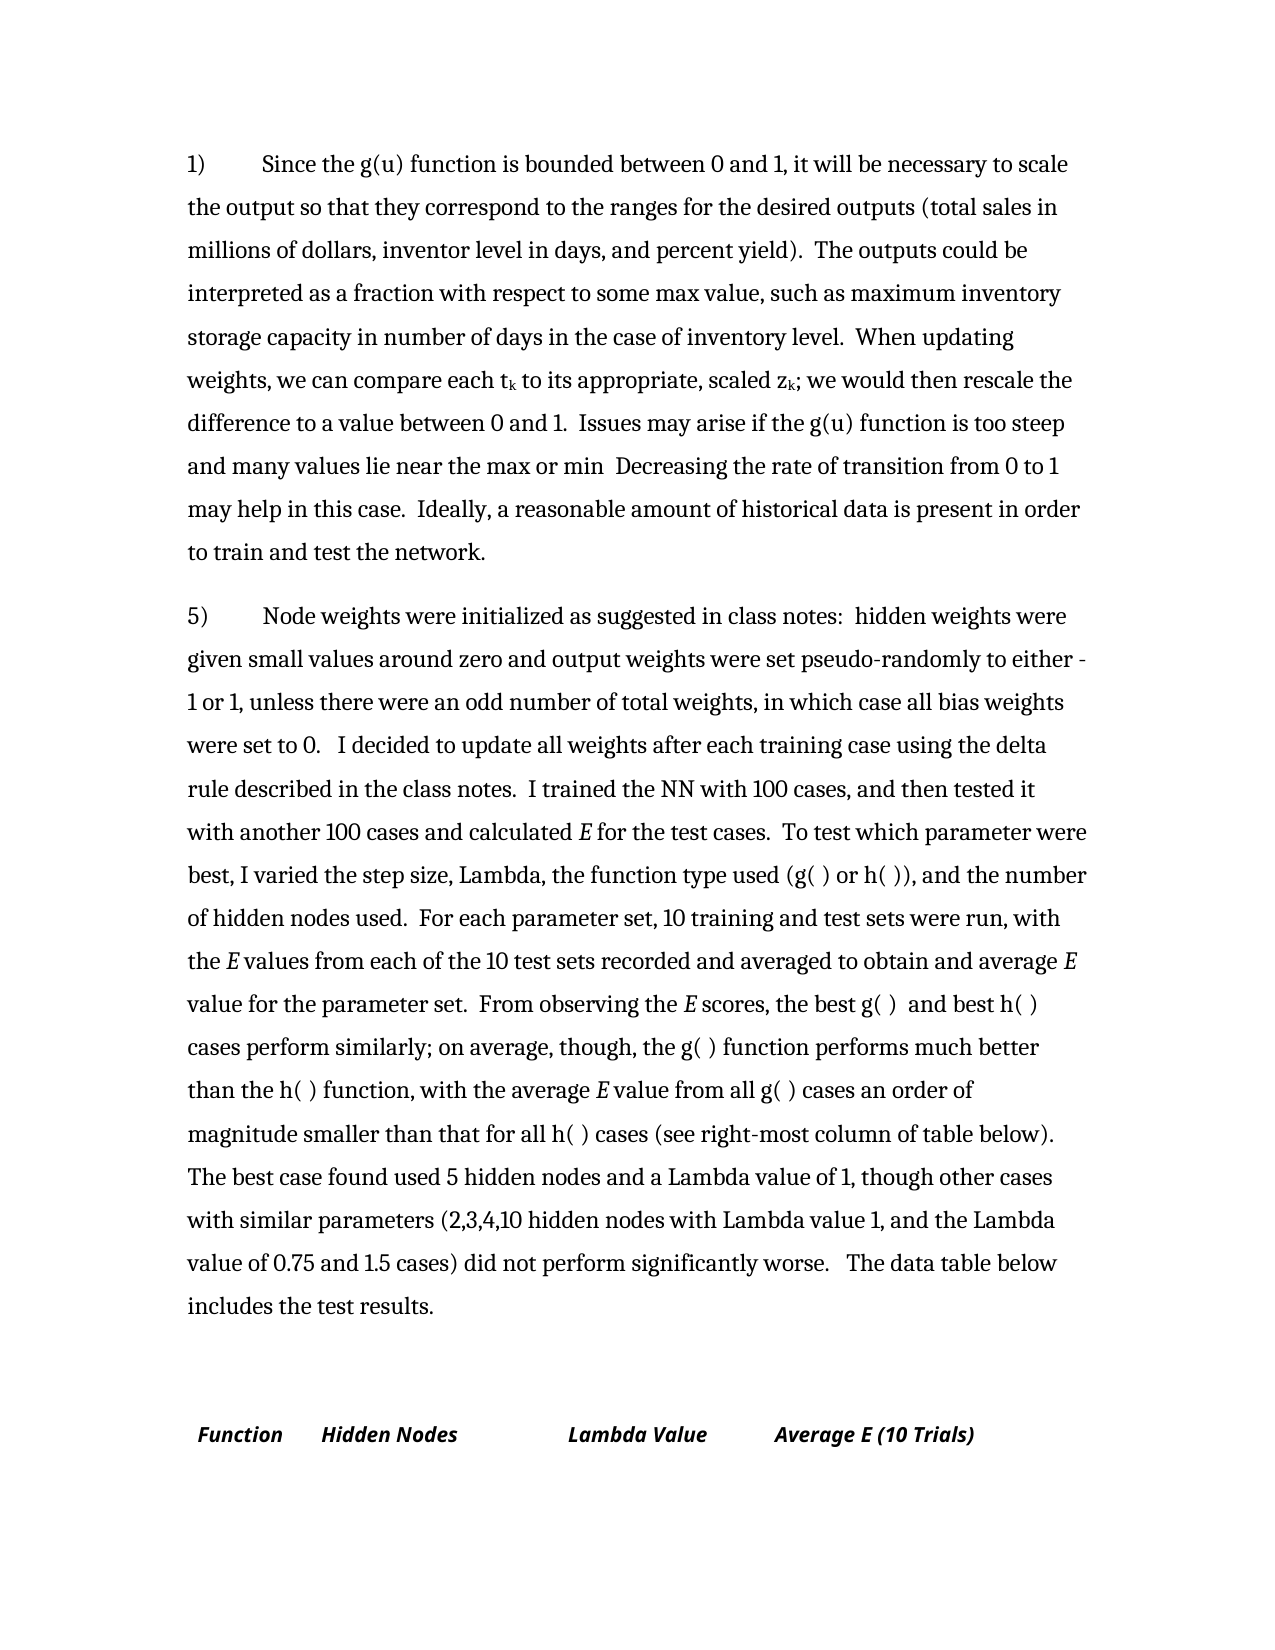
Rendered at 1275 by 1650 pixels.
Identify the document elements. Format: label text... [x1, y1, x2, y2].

text 1) Since the g(u) function is bounded between 0 and 1, it will be necessary to scale the output so that they correspond to the ranges for the desired outputs (total sales in millions of dollars, inventor level in days, and percent yield). The outputs could be interpreted as a fraction with respect to some max value, such as maximum inventory storage capacity in number of days in the case of inventory level. When updating weights, we can compare each tk to its appropriate, scaled zk; we would then rescale the difference to a value between 0 and 1. Issues may arise if the g(u) function is too steep and many values lie near the max or min Decreasing the rate of transition from 0 to 1 may help in this case. Ideally, a reasonable amount of historical data is present in order to train and test the network. [187, 150, 1087, 567]
table_header Hidden Nodes [310, 1420, 557, 1469]
table_header Lambda Value [557, 1420, 763, 1469]
table_header Function [186, 1420, 310, 1469]
text 5) Node weights were initialized as suggested in class notes: hidden weights were given small values around zero and output weights were set pseudo-randomly to either -1 or 1, unless there were an odd number of total weights, in which case all bias weights were set to 0. I decided to update all weights after each training case using the delta rule described in the class notes. I trained the NN with 100 cases, and then tested it with another 100 cases and calculated E for the test cases. To test which parameter were best, I varied the step size, Lambda, the function type used (g( ) or h( )), and the number of hidden nodes used. For each parameter set, 10 training and test sets were run, with the E values from each of the 10 test sets recorded and averaged to obtain and average E value for the parameter set. From observing the E scores, the best g( ) and best h( ) cases perform similarly; on average, though, the g( ) function performs much better than the h( ) function, with the average E value from all g( ) cases an order of magnitude smaller than that for all h( ) cases (see right-most column of table below). The best case found used 5 hidden nodes and a Lambda value of 1, though other cases with similar parameters (2,3,4,10 hidden nodes with Lambda value 1, and the Lambda value of 0.75 and 1.5 cases) did not perform significantly worse. The data table below includes the test results. [187, 602, 1087, 1321]
table_header Average E (10 Trials) [764, 1420, 1164, 1469]
